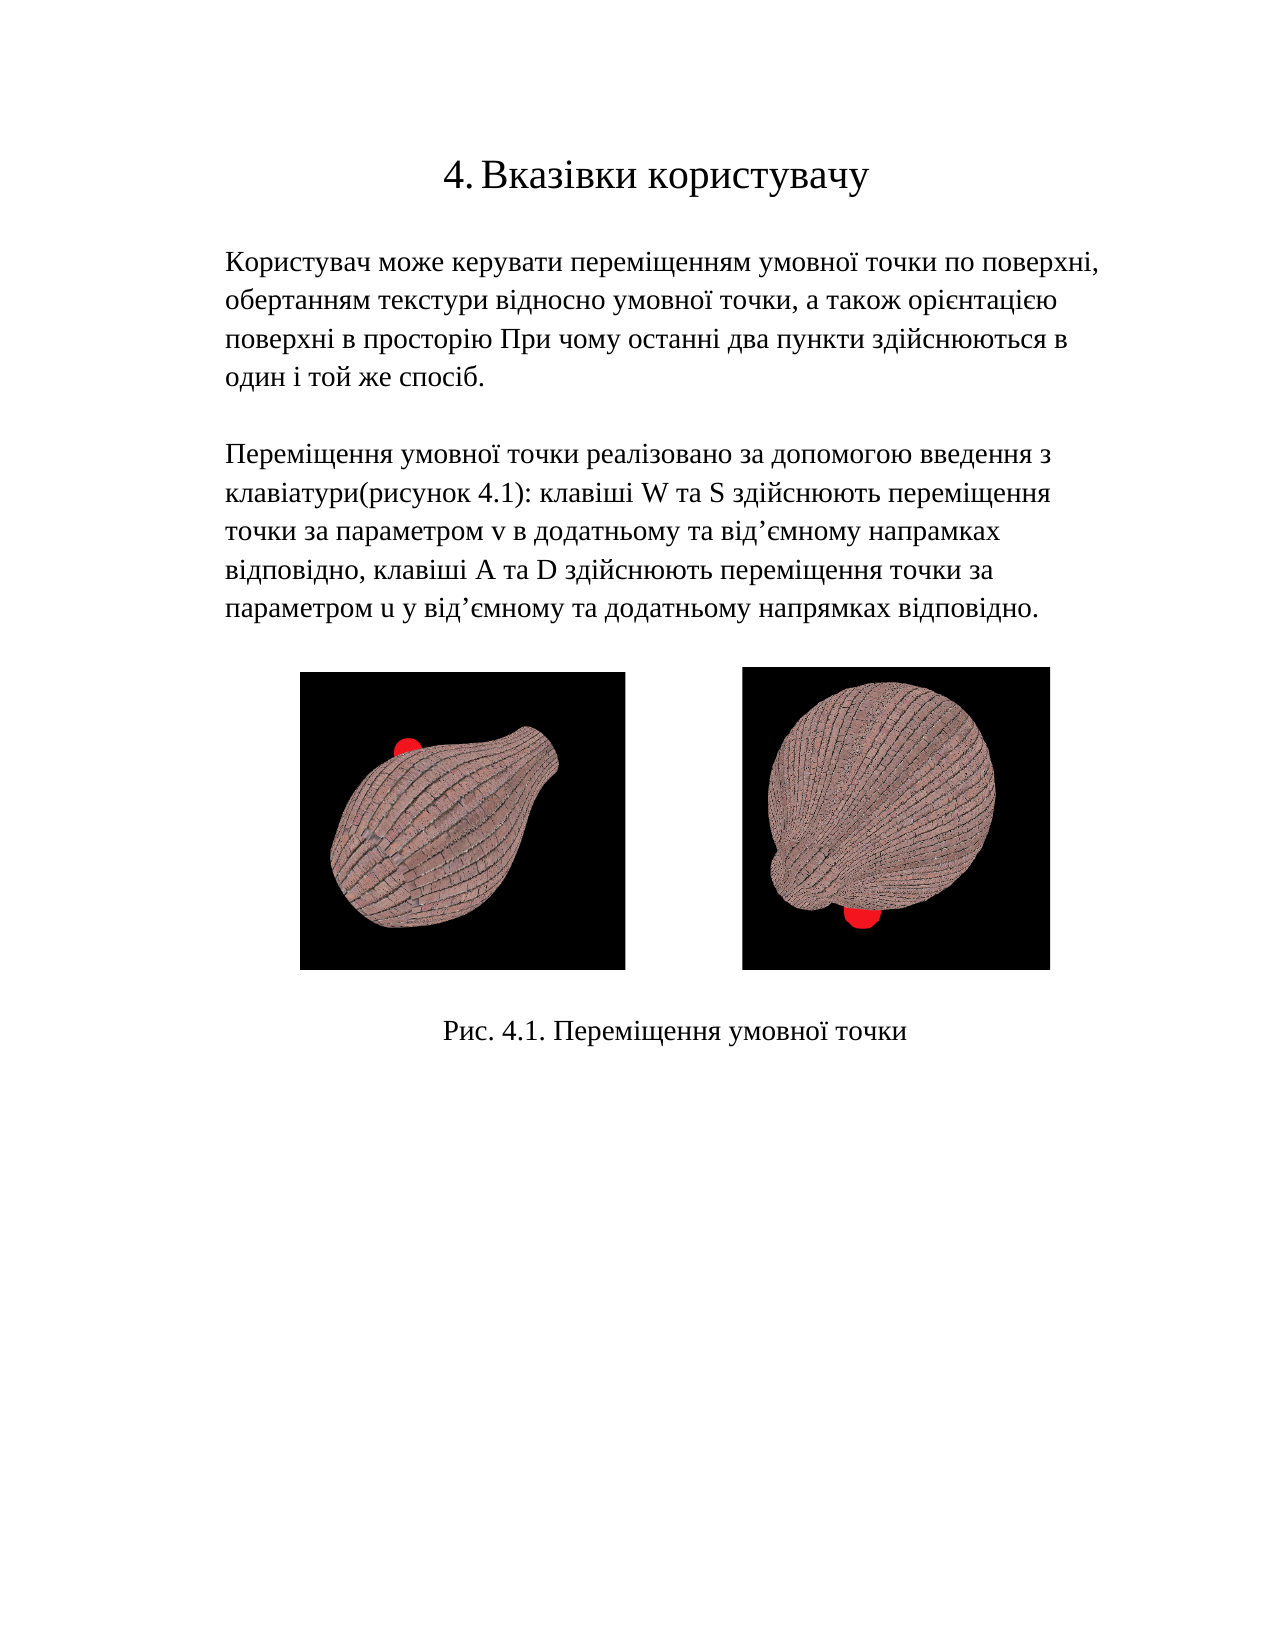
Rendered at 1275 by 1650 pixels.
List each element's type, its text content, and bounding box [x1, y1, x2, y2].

subtitle Користувач може керувати переміщенням умовної точки по поверхні, обертанням текстури відносно умовної точки, а також орієнтацією поверхні в просторію При чому останні два пункти здійснюються в один і той же спосіб. [225, 244, 1125, 393]
picture [300, 672, 626, 970]
subtitle Переміщення умовної точки реалізовано за допомогою введення з клавіатури(рисунок 4.1): клавіші W та S здійснюють переміщення точки за параметром v в додатньому та від’ємному напрамках відповідно, клавіші A та D здійснюють переміщення точки за параметром u у від’ємному та додатньому напрямках відповідно. [225, 436, 1125, 624]
subtitle Рис. 4.1. Переміщення умовної точки [225, 1013, 1125, 1046]
picture [742, 667, 1050, 970]
subtitle Вказівки користувачу [187, 150, 1125, 198]
